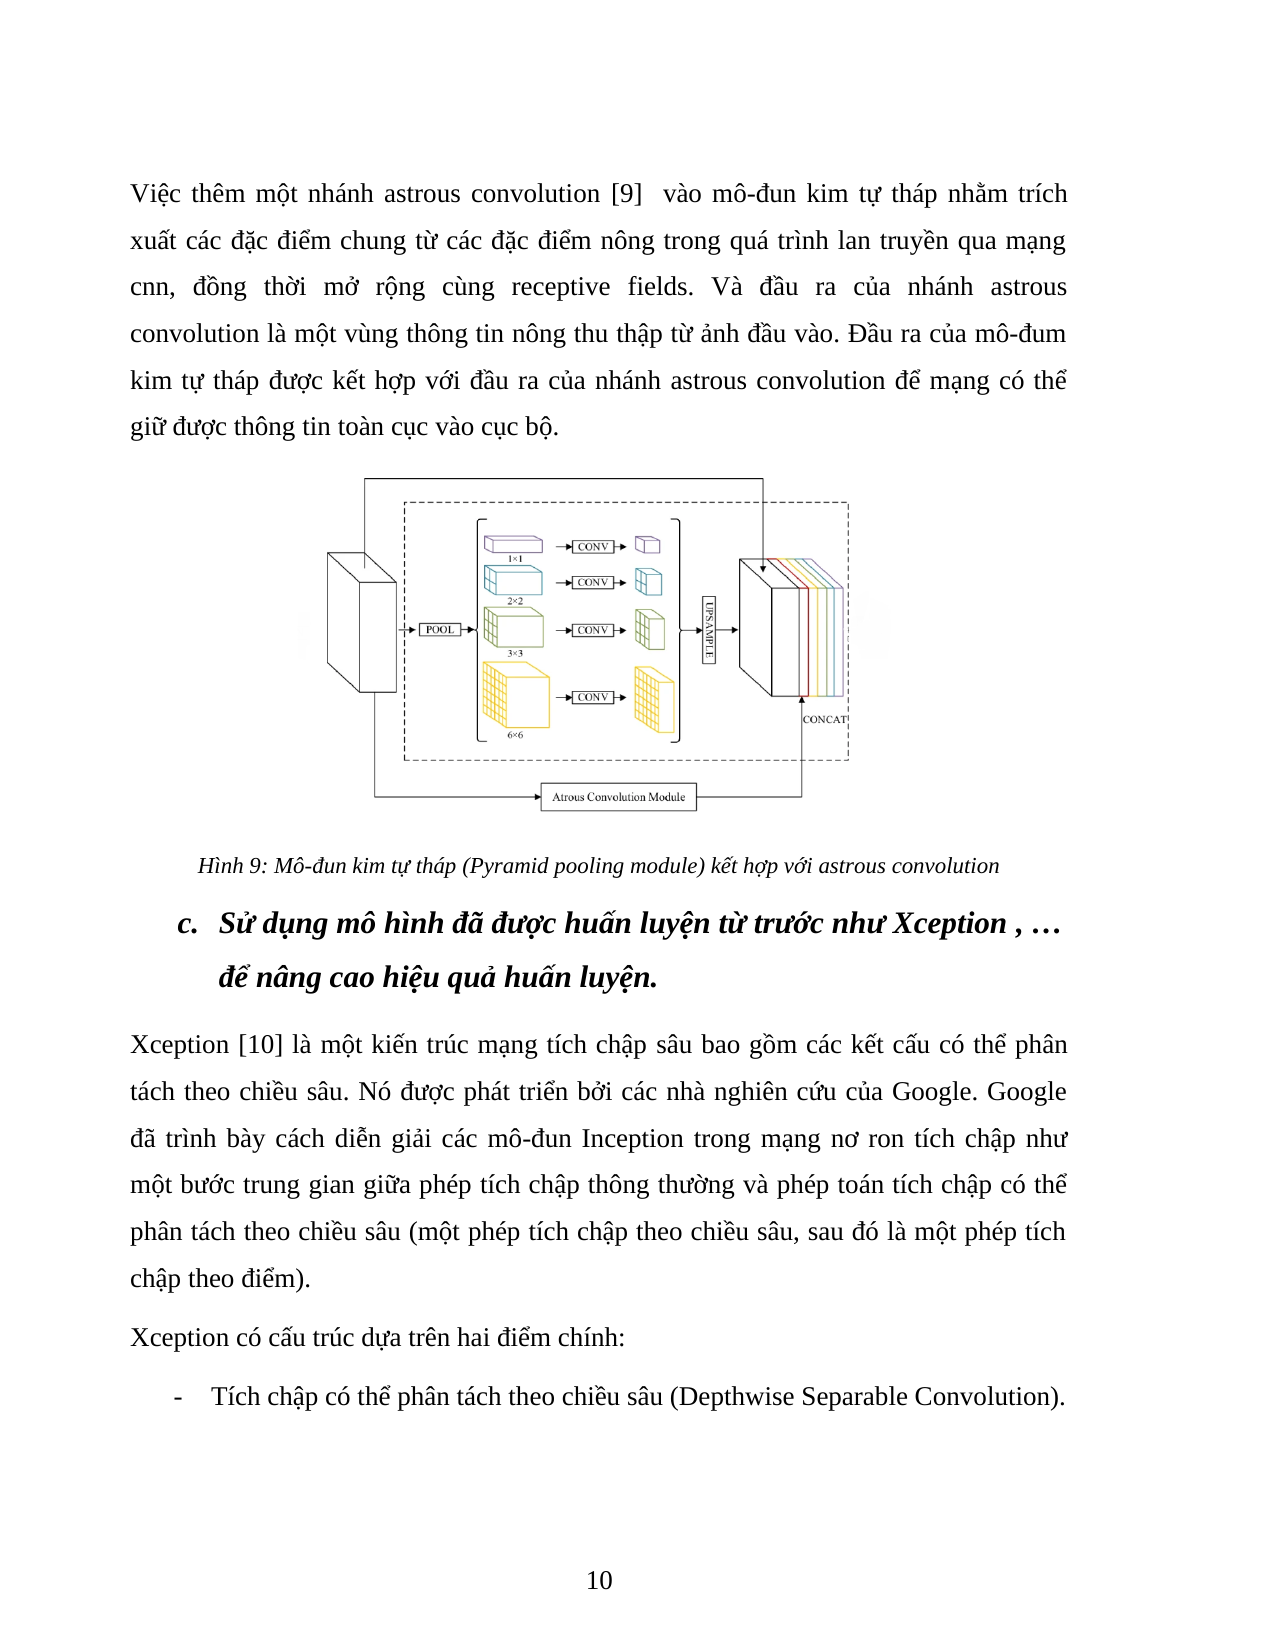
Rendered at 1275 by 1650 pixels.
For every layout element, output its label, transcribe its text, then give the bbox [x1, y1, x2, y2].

text Xception có cấu trúc dựa trên hai điểm chính: [130, 1321, 1068, 1352]
text Hình 9: Mô-đun kim tự tháp (Pyramid pooling module) kết hợp với astrous convolution [130, 852, 1068, 878]
list Tích chập có thể phân tách theo chiều sâu (Depthwise Separable Convolution). [173, 1380, 1068, 1411]
text Sử dụng mô hình đã được huấn luyện từ trước như Xception , … để nâng cao hiệu quả huấn luyện. [177, 904, 1068, 994]
text Việc thêm một nhánh astrous convolution vào mô-đun kim tự tháp nhằm trích xuất các đặc điểm chung từ các đặc điểm nông trong quá trình lan truyền qua mạng cnn, đồng thời mở rộng cùng receptive fields. Và đầu ra của nhánh astrous convolution là một vùng thông tin nông thu thập từ ảnh đầu vào. Đầu ra của mô-đum kim tự tháp được kết hợp với đầu ra của nhánh astrous convolution để mạng có thể giữ được thông tin toàn cục vào cục bộ. [130, 177, 1068, 442]
text Xception là một kiến trúc mạng tích chập sâu bao gồm các kết cấu có thể phân tách theo chiều sâu. Nó được phát triển bởi các nhà nghiên cứu của Google. Google đã trình bày cách diễn giải các mô-đun Inception trong mạng nơ ron tích chập như một bước trung gian giữa phép tích chập thông thường và phép toán tích chập có thể phân tách theo chiều sâu (một phép tích chập theo chiều sâu, sau đó là một phép tích chập theo điểm). [130, 1028, 1068, 1293]
picture [297, 469, 901, 824]
